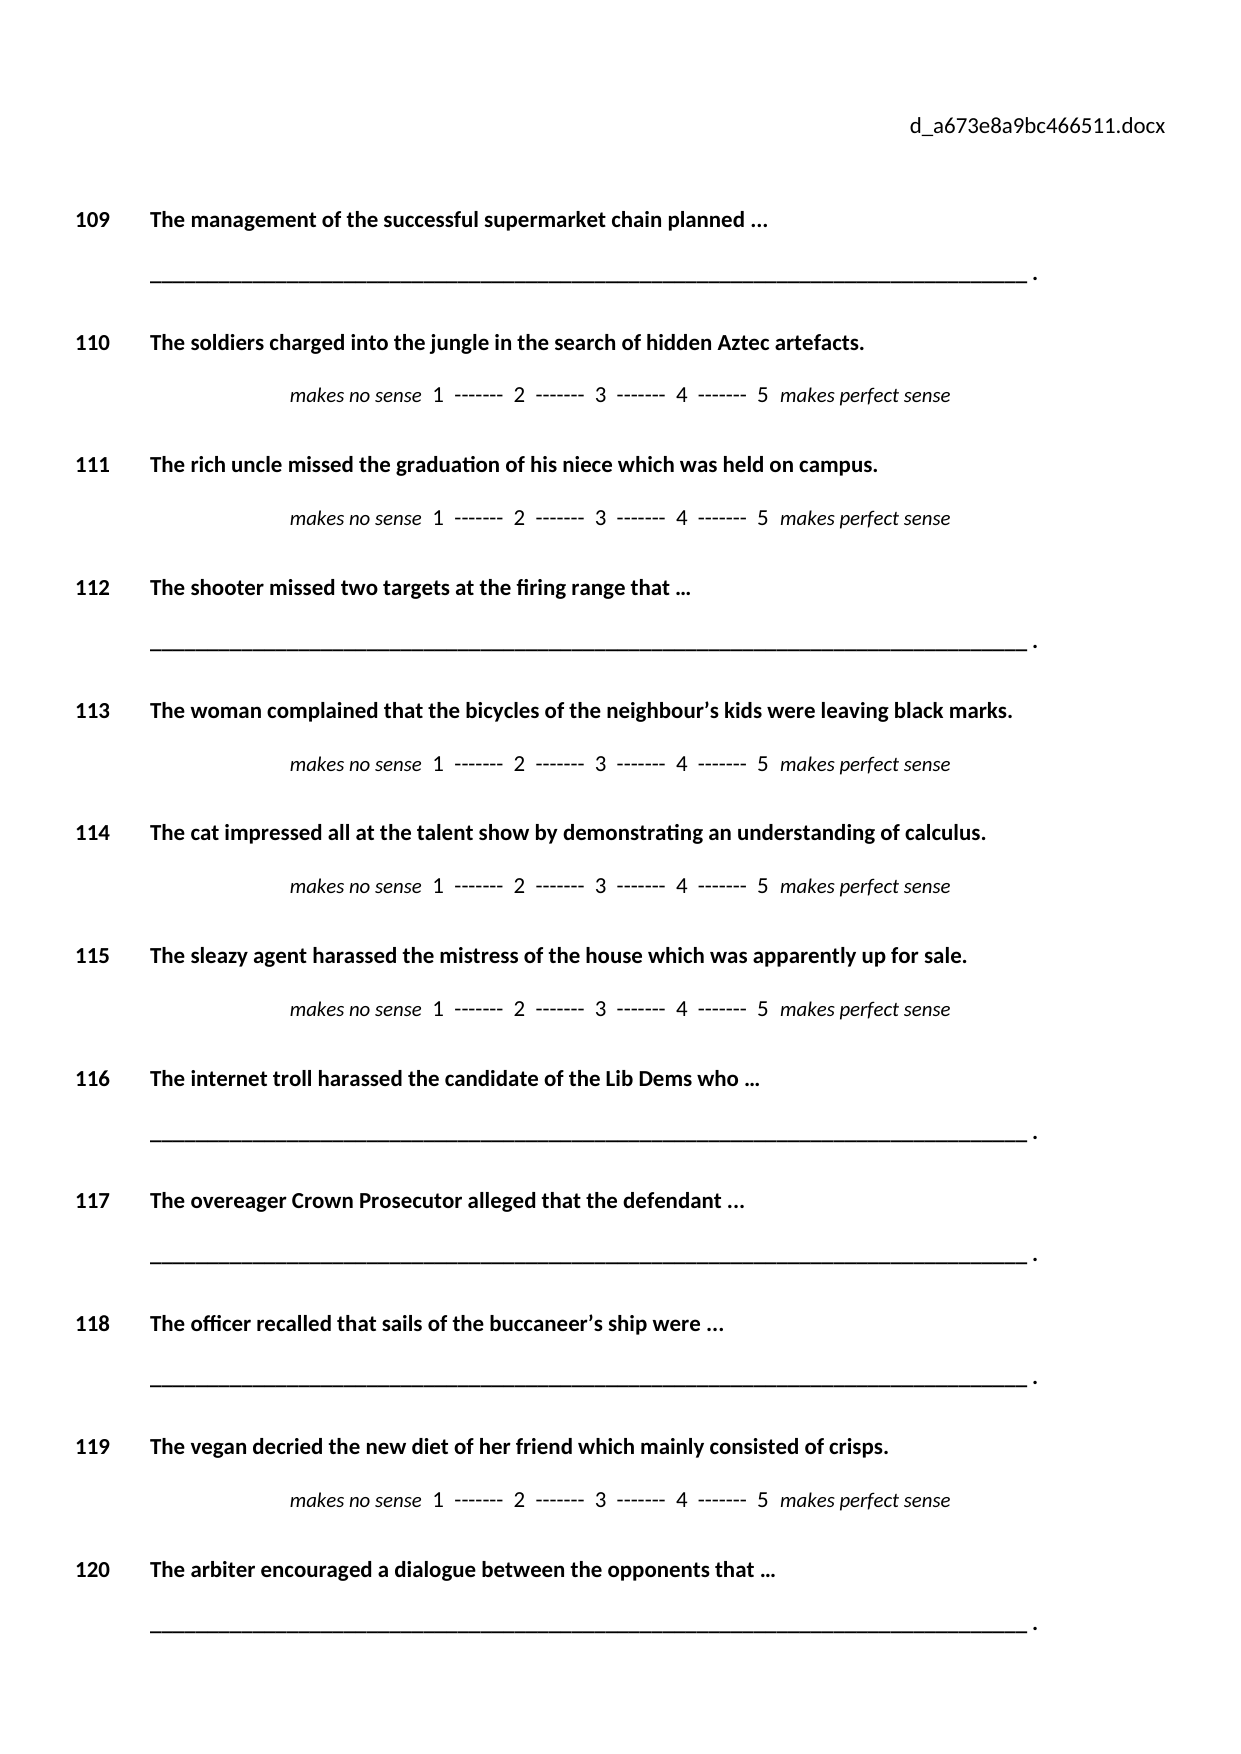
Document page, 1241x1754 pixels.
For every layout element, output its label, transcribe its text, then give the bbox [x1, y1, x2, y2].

text makes no sense 1 ------- 2 ------- 3 ------- 4 ------- 5 makes perfect sense [75, 503, 1165, 531]
text makes no sense 1 ------- 2 ------- 3 ------- 4 ------- 5 makes perfect sense [75, 994, 1165, 1022]
text _____________________________________________________________________________ . [75, 1239, 1165, 1268]
text _____________________________________________________________________________ . [75, 1608, 1165, 1636]
text 111 The rich uncle missed the graduation of his niece which was held on campus. [75, 450, 1165, 478]
text 116 The internet troll harassed the candidate of the Lib Dems who … [75, 1064, 1165, 1092]
text 117 The overeager Crown Prosecutor alleged that the defendant ... [75, 1187, 1165, 1214]
text makes no sense 1 ------- 2 ------- 3 ------- 4 ------- 5 makes perfect sense [75, 871, 1165, 899]
text 118 The officer recalled that sails of the buccaneer’s ship were ... [75, 1309, 1165, 1337]
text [75, 258, 1165, 286]
text 112 The shooter missed two targets at the firing range that … [75, 573, 1165, 601]
text _____________________________________________________________________________ . [75, 1117, 1165, 1145]
text makes no sense 1 ------- 2 ------- 3 ------- 4 ------- 5 makes perfect sense [75, 749, 1165, 777]
text 113 The woman complained that the bicycles of the neighbour’s kids were leaving black marks. [75, 696, 1165, 724]
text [75, 1485, 1165, 1513]
text 115 The sleazy agent harassed the mistress of the house which was apparently up for sale. [75, 941, 1165, 969]
text makes no sense 1 ------- 2 ------- 3 ------- 4 ------- 5 makes perfect sense [75, 381, 1165, 409]
text 110 The soldiers charged into the jungle in the search of hidden Aztec artefacts. [75, 328, 1165, 356]
text _____________________________________________________________________________ . [75, 626, 1165, 654]
text _____________________________________________________________________________ . [75, 1362, 1165, 1390]
text 109 The management of the successful supermarket chain planned ... [75, 205, 1165, 233]
text 120 The arbiter encouraged a dialogue between the opponents that … [75, 1555, 1165, 1583]
text 119 The vegan decried the new diet of her friend which mainly consisted of crisps. [75, 1432, 1165, 1460]
text 114 The cat impressed all at the talent show by demonstrating an understanding of calculus. [75, 818, 1165, 846]
